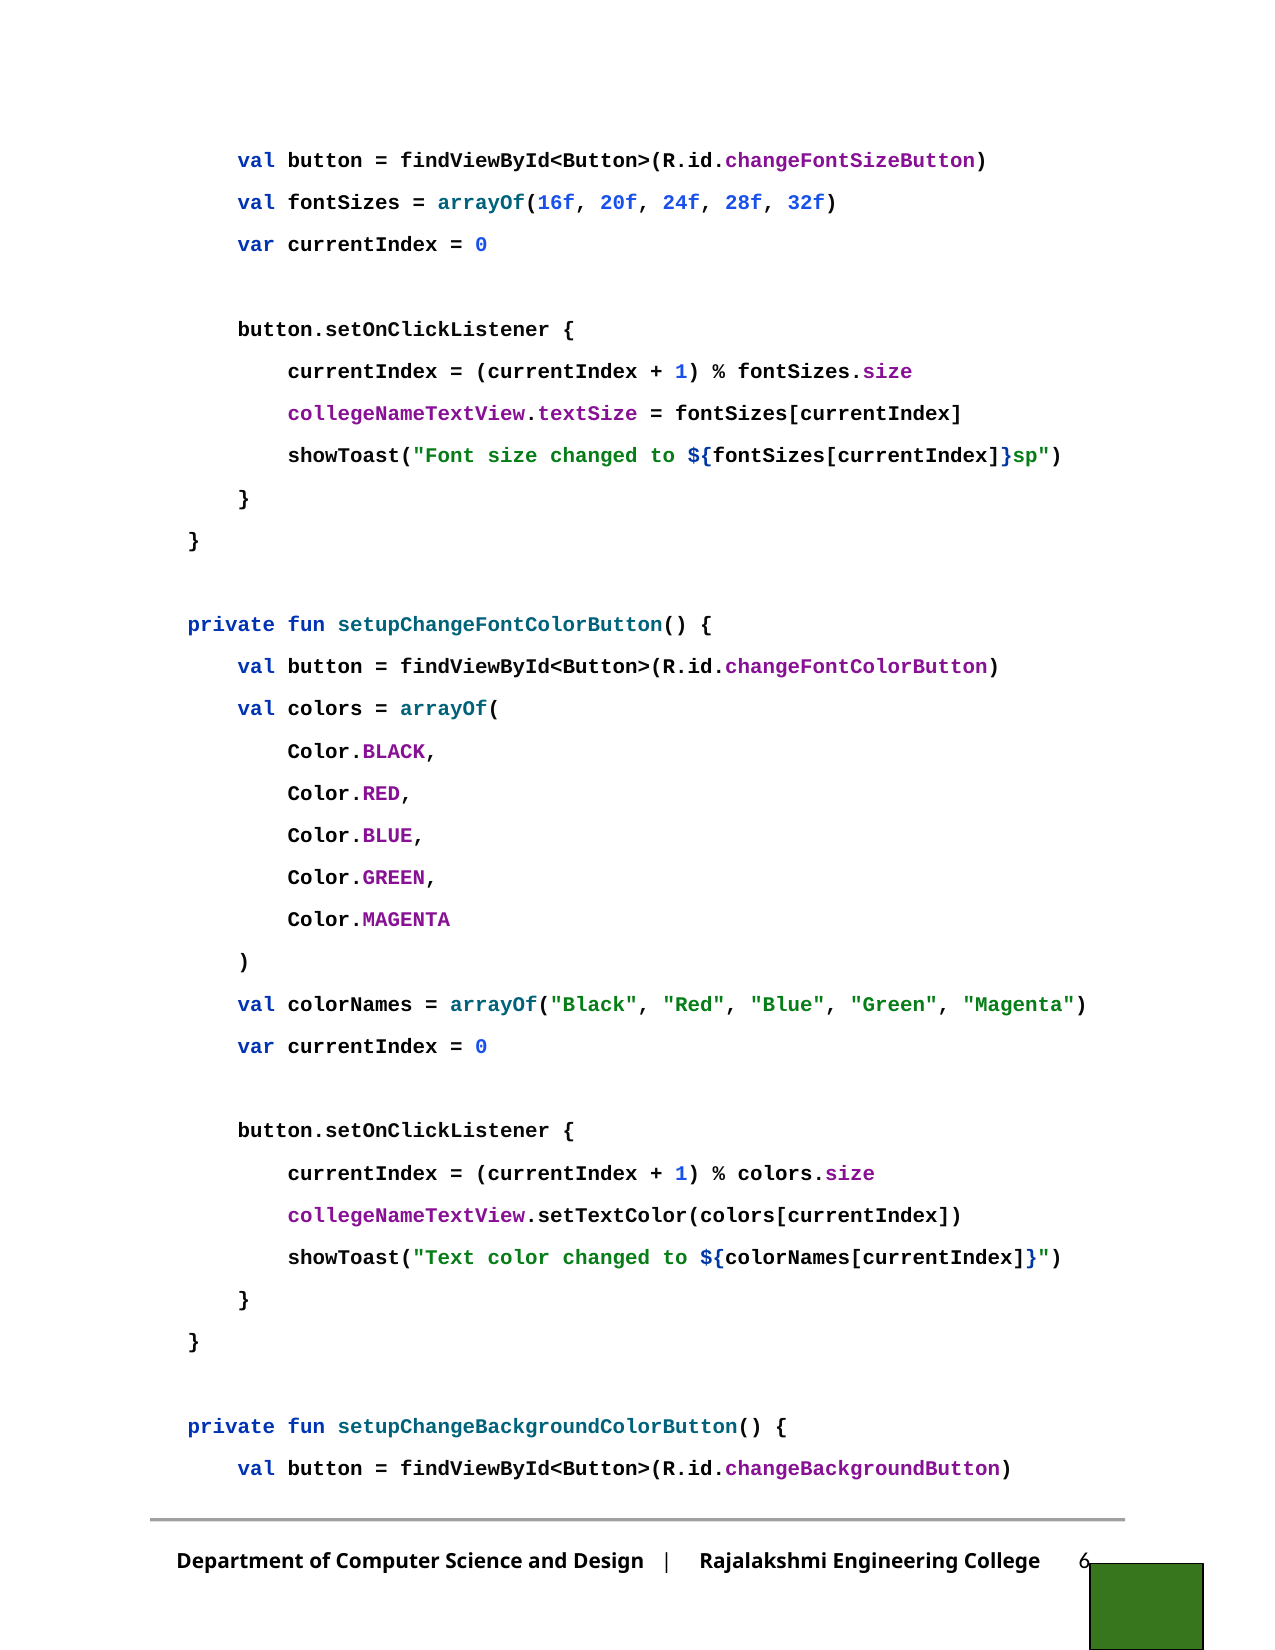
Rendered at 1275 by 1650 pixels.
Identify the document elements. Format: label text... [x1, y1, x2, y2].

text } [150, 1289, 1125, 1313]
text Color.GREEN, [150, 867, 1125, 891]
text button.setOnClickListener { [150, 1120, 1125, 1144]
text collegeNameTextView.textSize = fontSizes[currentIndex] [150, 403, 1125, 427]
text button.setOnClickListener { [150, 319, 1125, 342]
text ) [150, 952, 1125, 975]
text } [150, 487, 1125, 511]
text val button = findViewById<Button>(R.id.changeFontColorButton) [150, 656, 1125, 680]
text currentIndex = (currentIndex + 1) % colors.size [150, 1162, 1125, 1186]
text } [150, 530, 1125, 553]
text showToast("Text color changed to ${colorNames[currentIndex]}") [150, 1247, 1125, 1271]
text val button = findViewById<Button>(R.id.changeFontSizeButton) [150, 150, 1125, 174]
text val colors = arrayOf( [150, 698, 1125, 722]
text collegeNameTextView.setTextColor(colors[currentIndex]) [150, 1205, 1125, 1228]
text } [150, 1331, 1125, 1355]
text val fontSizes = arrayOf(16f, 20f, 24f, 28f, 32f) [150, 192, 1125, 216]
text Color.BLUE, [150, 825, 1125, 849]
text showToast("Font size changed to ${fontSizes[currentIndex]}sp") [150, 445, 1125, 469]
text currentIndex = (currentIndex + 1) % fontSizes.size [150, 361, 1125, 384]
text var currentIndex = 0 [150, 234, 1125, 258]
text Color.RED, [150, 783, 1125, 806]
text var currentIndex = 0 [150, 1036, 1125, 1059]
text val button = findViewById<Button>(R.id.changeBackgroundButton) [150, 1458, 1125, 1481]
text private fun setupChangeBackgroundColorButton() { [150, 1416, 1125, 1439]
text Color.BLACK, [150, 741, 1125, 764]
text val colorNames = arrayOf("Black", "Red", "Blue", "Green", "Magenta") [150, 994, 1125, 1017]
text Color.MAGENTA [150, 909, 1125, 933]
text private fun setupChangeFontColorButton() { [150, 614, 1125, 638]
